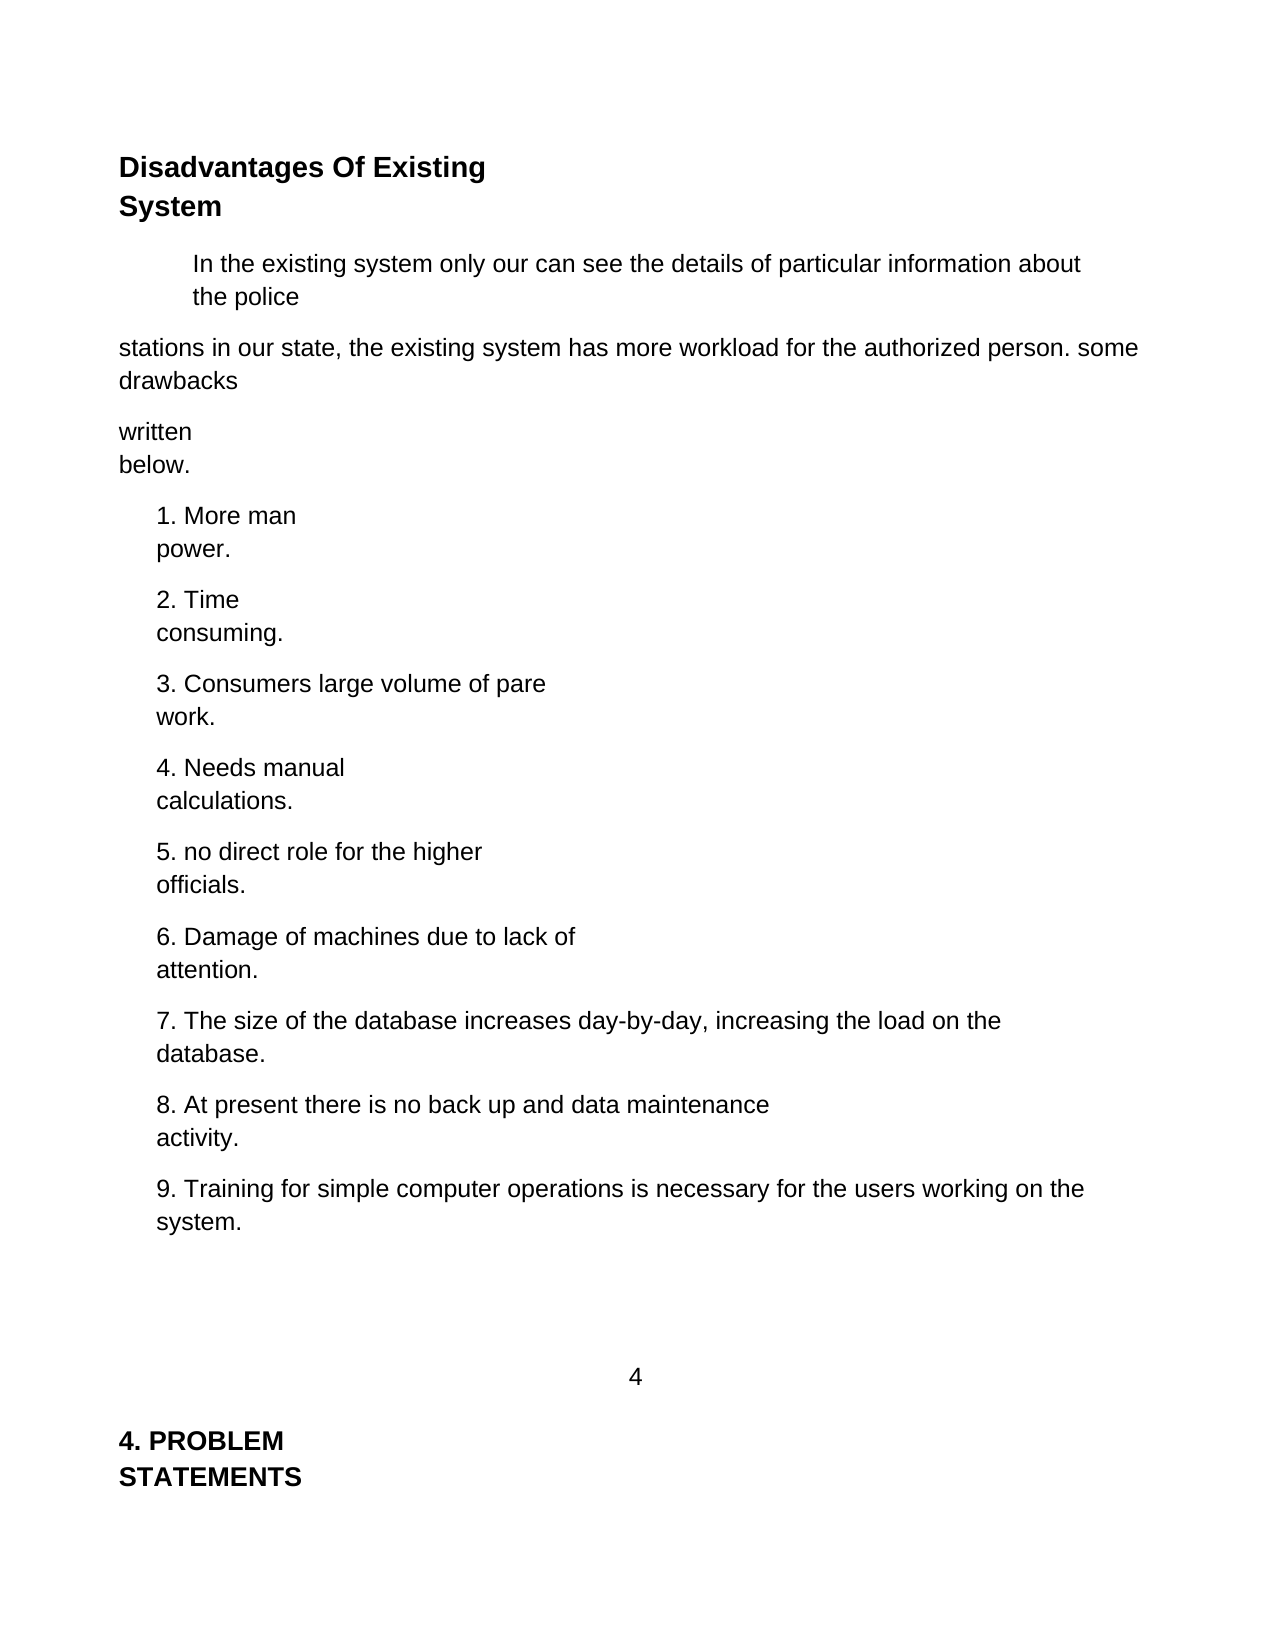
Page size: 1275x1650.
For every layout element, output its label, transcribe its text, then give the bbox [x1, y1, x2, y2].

text stations in our state, the existing system has more workload for the authorized person. some drawbacks [118, 333, 1148, 395]
text 5. no direct role for the higher officials. [156, 837, 563, 899]
text 1. More man power. [156, 501, 371, 563]
text 9. Training for simple computer operations is necessary for the users working on the system. [156, 1174, 1093, 1235]
text 2. Time consuming. [156, 585, 367, 647]
text 8. At present there is no back up and data maintenance activity. [156, 1090, 801, 1151]
text In the existing system only our can see the details of particular information about the police [192, 249, 1114, 311]
text 7. The size of the database increases day-by-day, increasing the load on the database. [156, 1006, 1017, 1067]
text Disadvantages Of Existing System [118, 150, 543, 222]
text written below. [118, 417, 261, 479]
text 6. Damage of machines due to lack of attention. [156, 922, 647, 983]
text 4. Needs manual calculations. [156, 753, 467, 815]
text 3. Consumers large volume of pare work. [156, 669, 583, 731]
text 4. PROBLEM STATEMENTS [118, 1425, 470, 1493]
text 4 [628, 1362, 641, 1422]
